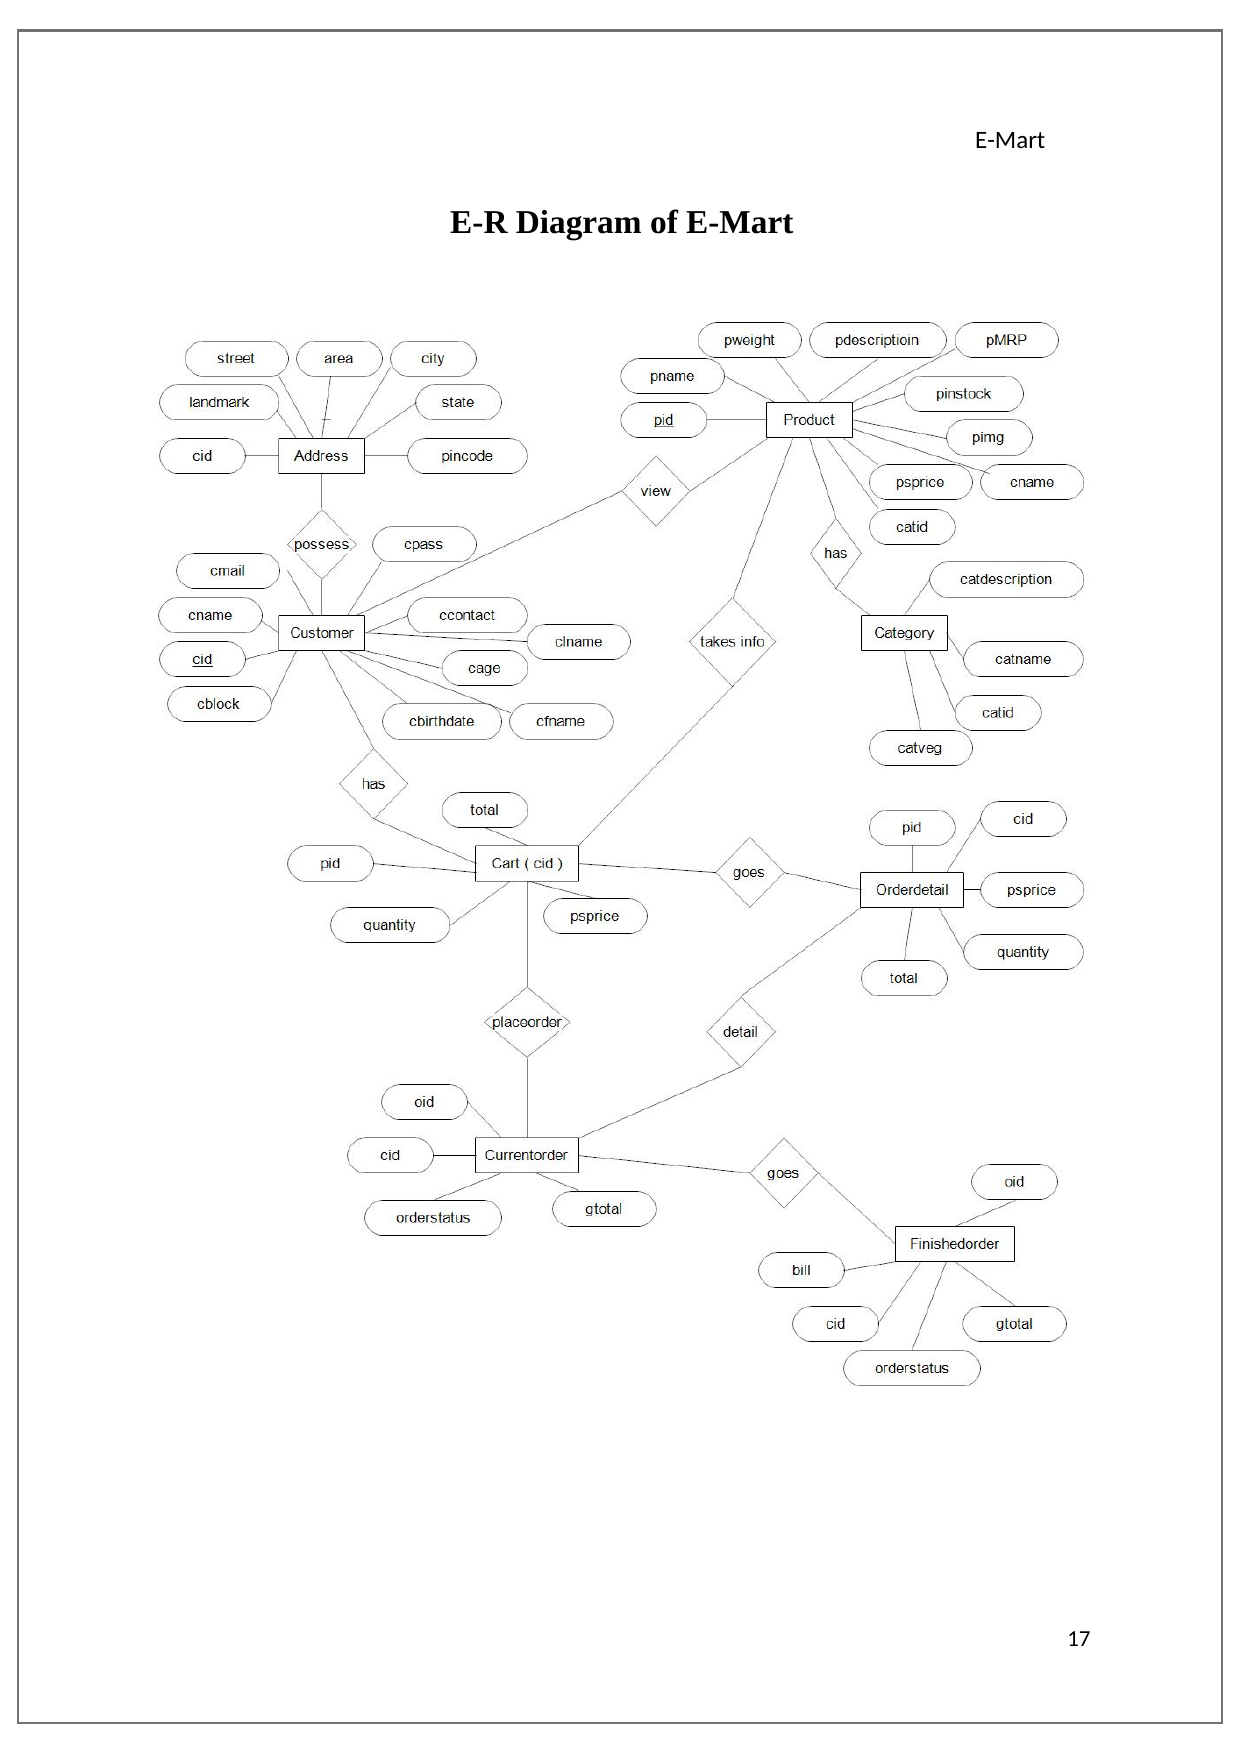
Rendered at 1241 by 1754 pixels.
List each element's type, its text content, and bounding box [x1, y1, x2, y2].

text E-R Diagram of E-Mart [375, 202, 1090, 241]
picture [150, 313, 1091, 1393]
